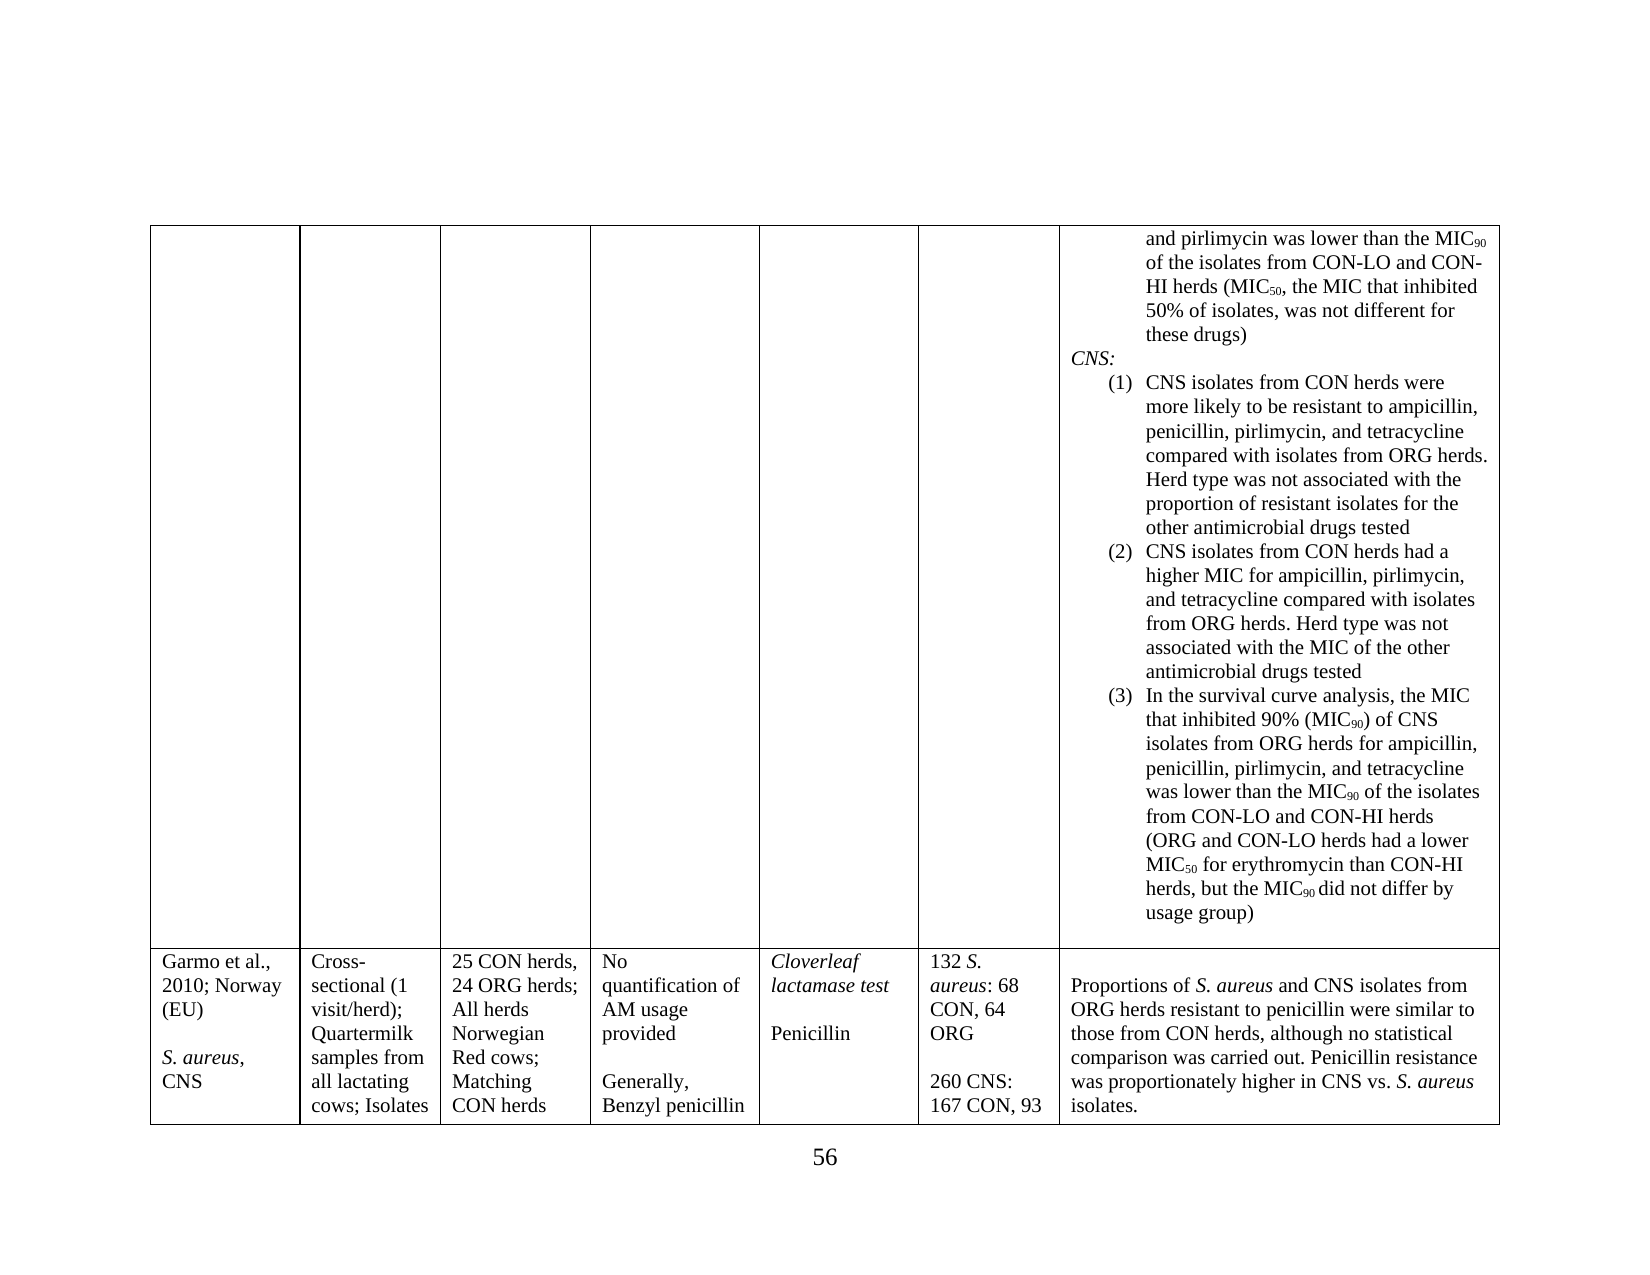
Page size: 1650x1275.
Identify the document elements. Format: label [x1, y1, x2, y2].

table_cell [591, 949, 759, 1124]
table_cell [760, 949, 918, 1124]
table_cell [919, 226, 1059, 948]
table_cell [151, 226, 299, 948]
table_cell [301, 949, 440, 1124]
table_cell [591, 226, 759, 948]
table_cell [441, 226, 590, 948]
table_cell [151, 949, 299, 1124]
table_cell [919, 949, 1059, 1124]
table_cell [1060, 226, 1499, 948]
table_cell [760, 226, 918, 948]
table_cell [441, 949, 590, 1124]
table_cell [301, 226, 440, 948]
table_cell [1060, 949, 1499, 1124]
